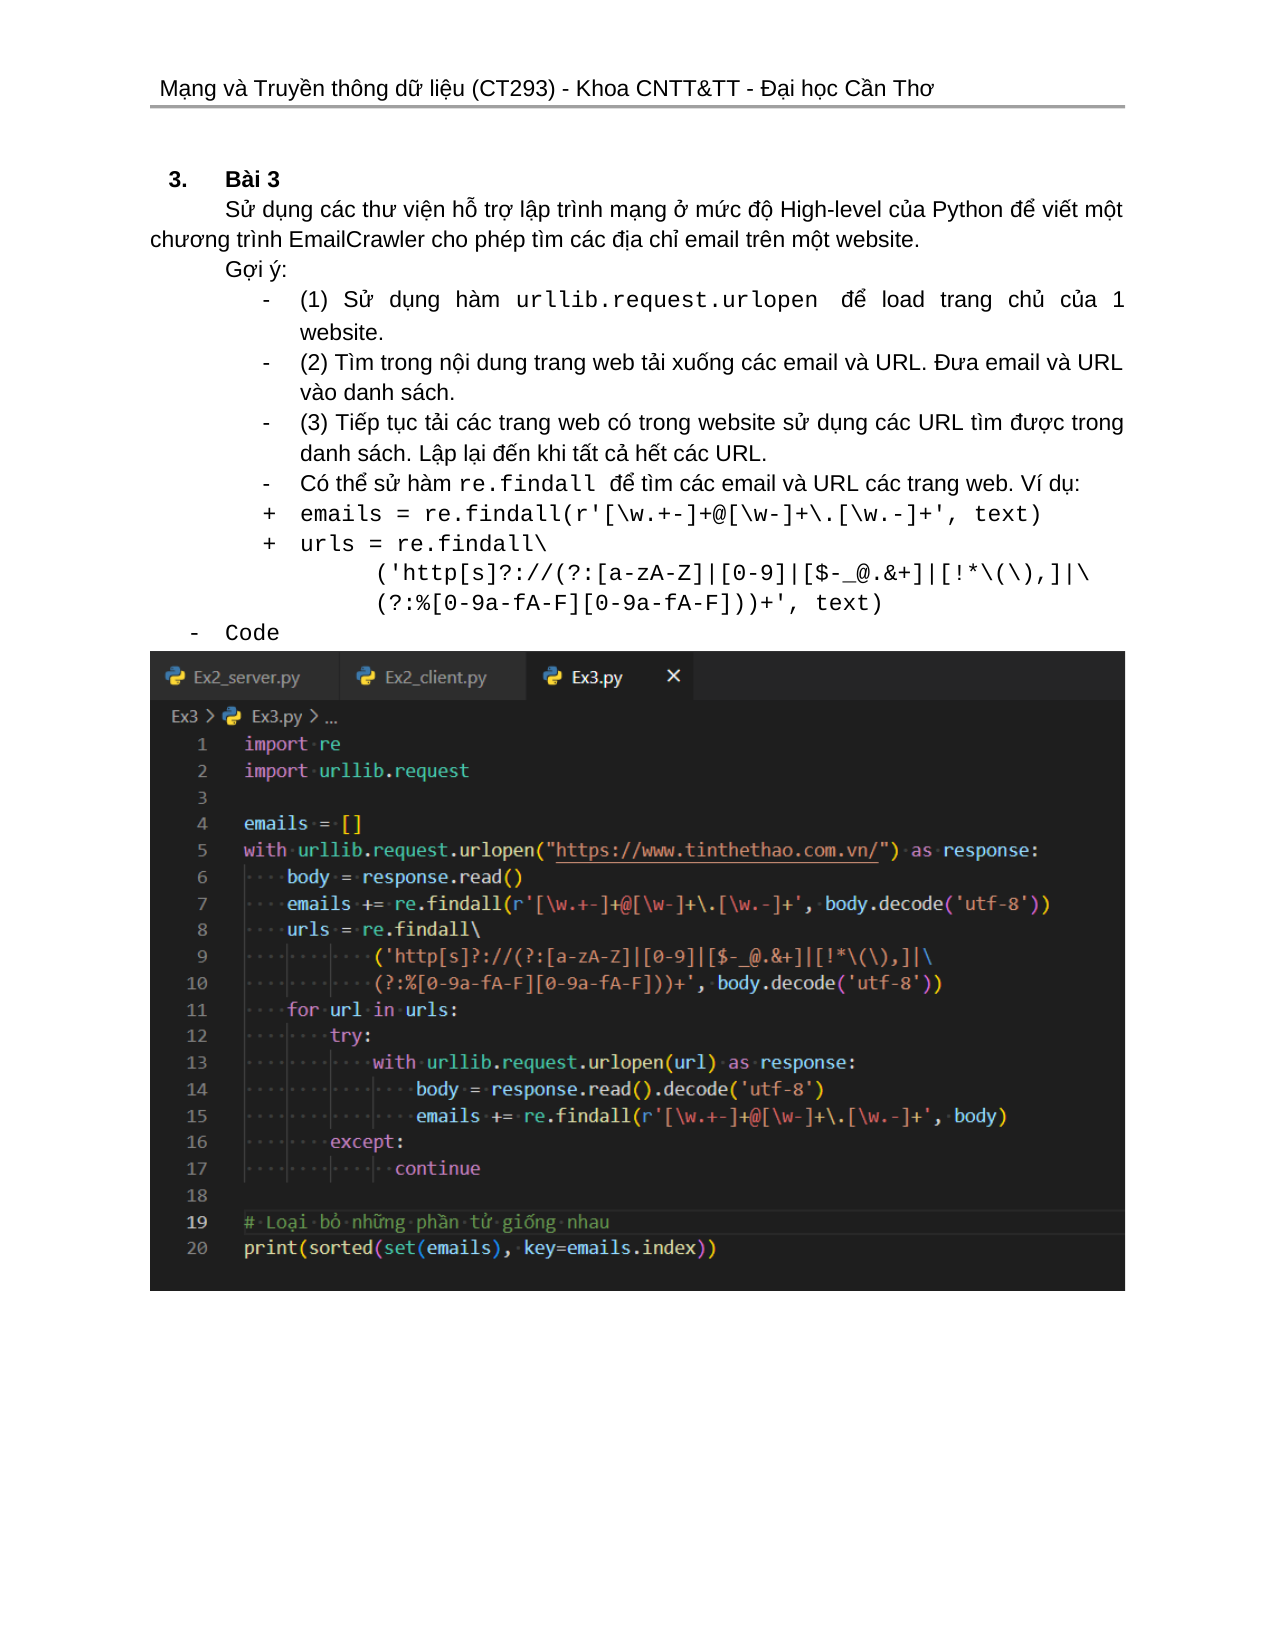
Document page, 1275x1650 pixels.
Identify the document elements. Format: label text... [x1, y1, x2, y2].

list urls = re.findall\ [262, 532, 1209, 558]
text (?:%[0-9a-fA-F][0-9a-fA-F]))+', text) [300, 592, 1209, 617]
list emails = re.findall(r'[\w.+-]+@[\w-]+\.[\w.-]+', text) [262, 502, 1209, 528]
picture [150, 651, 1125, 1291]
text ('http[s]?://(?:[a-zA-Z]|[0-9]|[$-_@.&+]|[!*\(\),]|\ [300, 562, 1209, 588]
text Sử dụng các thư viện hỗ trợ lập trình mạng ở mức độ High-level của Python để viết một chương trình EmailCrawler cho phép tìm các địa chỉ email trên một website. [150, 196, 1125, 252]
list (1) Sử dụng hàm urllib.request.urlopen để load trang chủ của 1 website. [262, 286, 1125, 345]
list Bài 3 [187, 166, 1125, 192]
list (2) Tìm trong nội dung trang web tải xuống các email và URL. Đưa email và URL vào danh sách. [262, 349, 1125, 405]
text Gợi ý: [150, 256, 1125, 283]
list Code [187, 621, 1209, 647]
list (3) Tiếp tục tải các trang web có trong website sử dụng các URL tìm được trong danh sách. Lập lại đến khi tất cả hết các URL. [262, 409, 1125, 466]
list Có thể sử hàm re.findall để tìm các email và URL các trang web. Ví dụ: [262, 470, 1125, 498]
